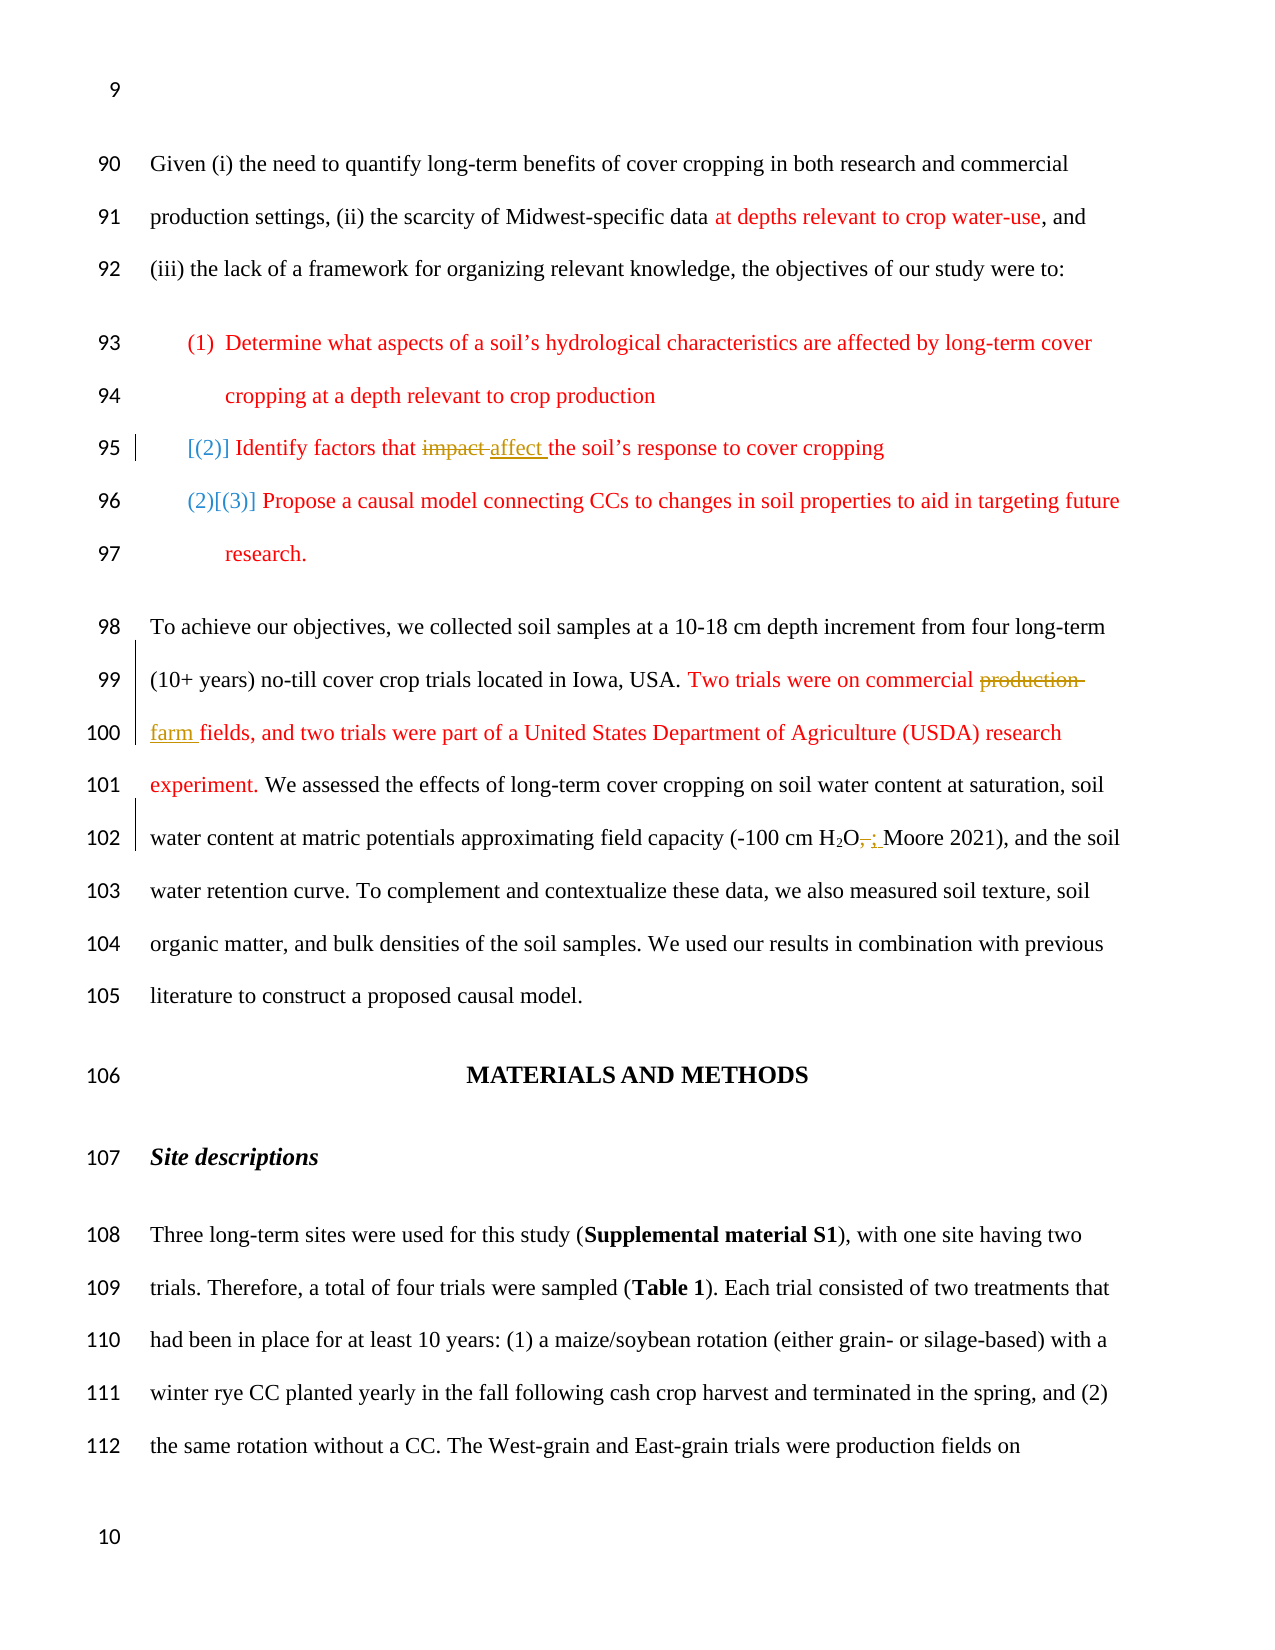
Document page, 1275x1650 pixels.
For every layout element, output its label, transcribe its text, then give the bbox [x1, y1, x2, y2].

subtitle Site descriptions [150, 1142, 1125, 1171]
list Identify factors that the soil’s response to cover cropping [187, 434, 1125, 461]
text Materials and Methods [150, 1060, 1125, 1089]
text Given (i) the need to quantify long-term benefits of cover cropping in both research and commercial production settings, (ii) the scarcity of Midwest-specific data at depths relevant to crop water-use, and (iii) the lack of a framework for organizing relevant knowledge, the objectives of our study were to: [150, 150, 1125, 282]
list Determine what aspects of a soil’s hydrological characteristics are affected by long-term cover cropping at a depth relevant to crop production [187, 329, 1125, 408]
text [150, 1221, 1125, 1458]
list Propose a causal model connecting CCs to changes in soil properties to aid in targeting future research. [187, 487, 1125, 566]
text To achieve our objectives, we collected soil samples at a 10-18 cm depth increment from four long-term (10+ years) no-till cover crop trials located in Iowa, USA. Two trials were on commercial fields, and two trials were part of a United States Department of Agriculture (USDA) research experiment. We assessed the effects of long-term cover cropping on soil water content at saturation, soil water content at matric potentials approximating field capacity (-100 cm H2OMoore 2021), and the soil water retention curve. To complement and contextualize these data, we also measured soil texture, soil organic matter, and bulk densities of the soil samples. We used our results in combination with previous literature to construct a proposed causal model. [150, 613, 1125, 1009]
